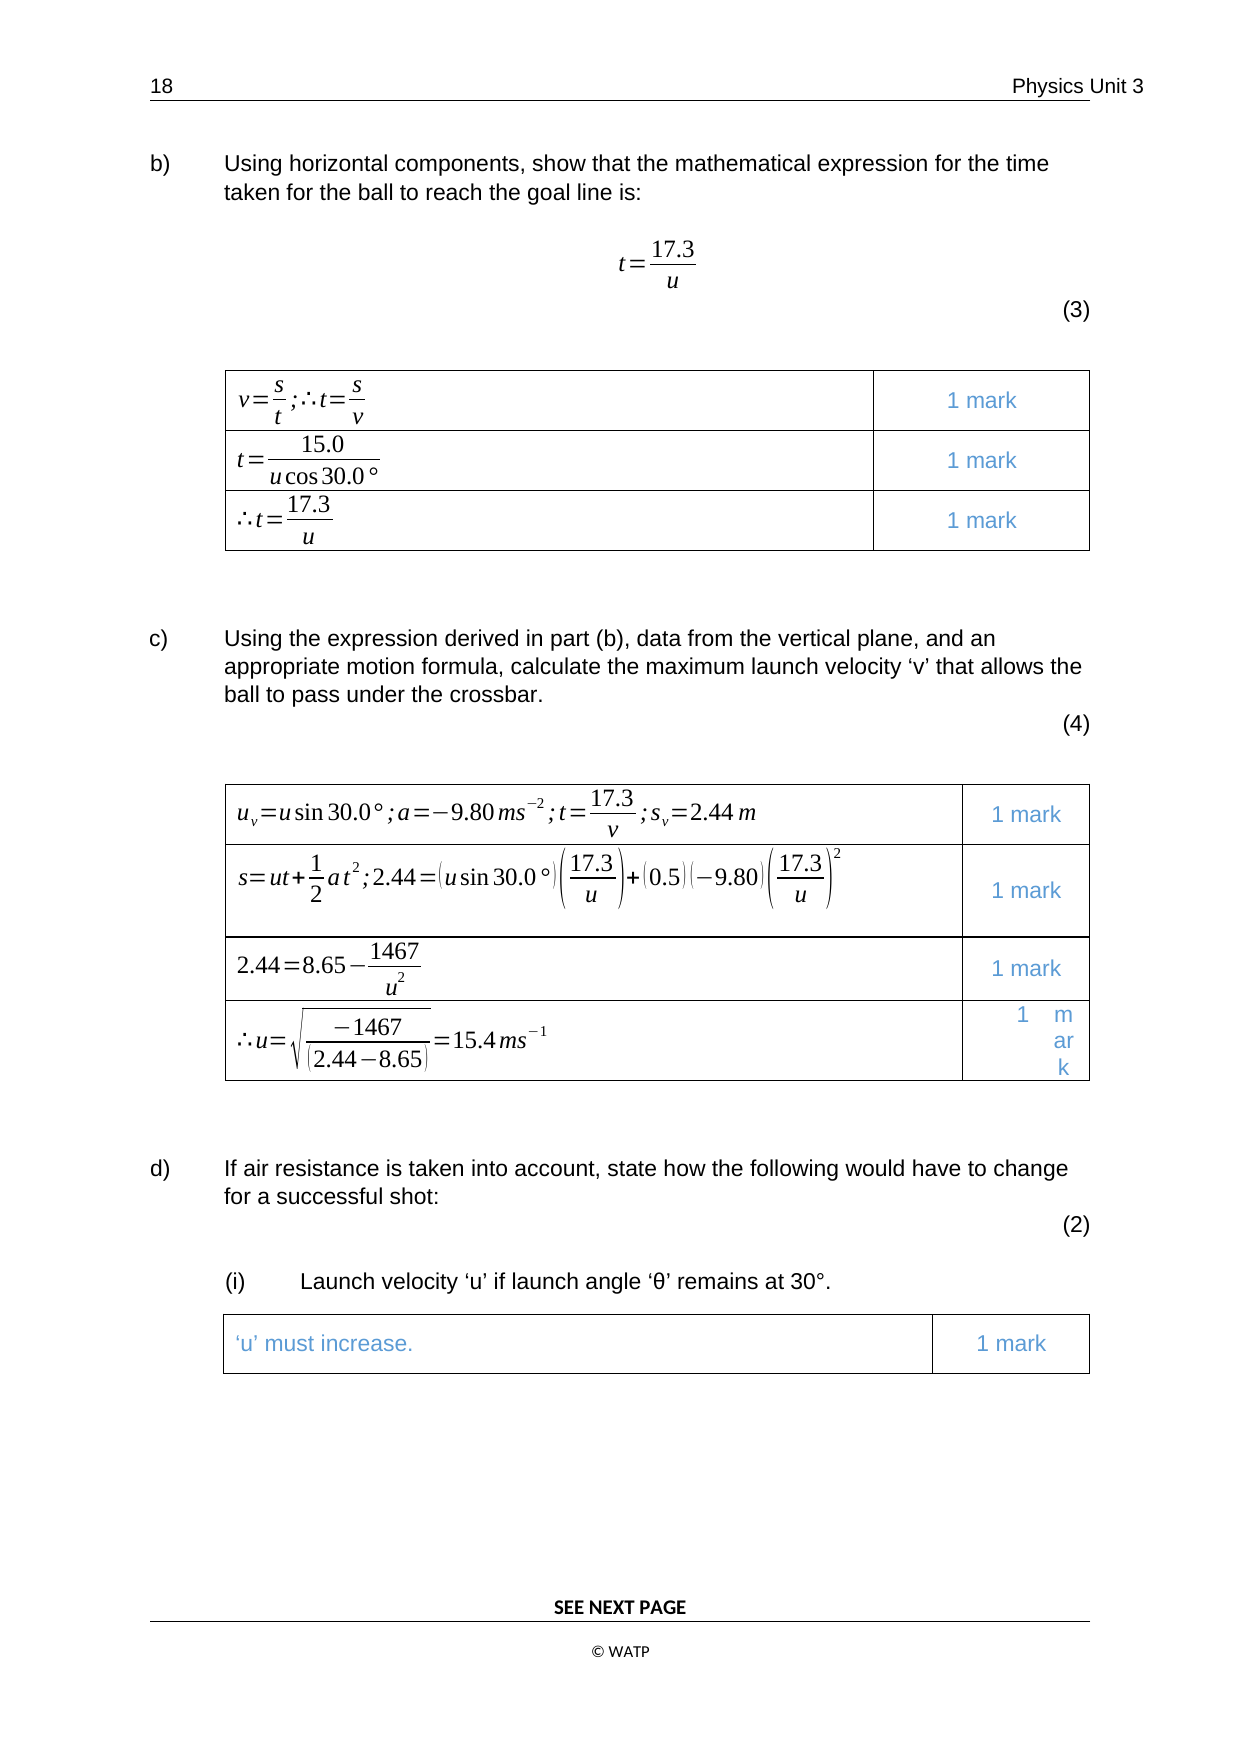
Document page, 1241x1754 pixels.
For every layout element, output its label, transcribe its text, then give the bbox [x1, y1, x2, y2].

list (2) [225, 1211, 1090, 1238]
table_cell [226, 1001, 962, 1080]
table_header 1 mark [874, 371, 1089, 430]
table_cell [226, 491, 873, 550]
table_cell [226, 938, 962, 1000]
table_cell 1 mark [874, 431, 1089, 490]
table_cell 1 mark [874, 491, 1089, 550]
list Launch velocity ‘u’ if launch angle ‘θ’ remains at 30°. [225, 1268, 1090, 1295]
table_cell mark [963, 1001, 1089, 1080]
table_cell [226, 431, 873, 490]
table_header [226, 371, 873, 430]
table_cell 1 mark [963, 938, 1089, 1000]
list Using horizontal components, show that the mathematical expression for the time taken for the ball to reach the goal line is: [150, 150, 1090, 205]
list d) If air resistance is taken into account, state how the following would have to change for a successful shot: [150, 1154, 1090, 1209]
list (4) [225, 710, 1090, 736]
table_cell 1 mark [963, 845, 1089, 936]
list (3) [225, 296, 1090, 323]
list Using the expression derived in part (b), data from the vertical plane, and an appropriate motion formula, calculate the maximum launch velocity ‘v’ that allows the ball to pass under the crossbar. [149, 624, 1090, 708]
table_header 1 mark [963, 785, 1089, 843]
table_header ‘u’ must increase. [224, 1315, 932, 1372]
table_header 1 mark [933, 1315, 1089, 1372]
table_header [226, 785, 962, 843]
table_cell [226, 845, 962, 936]
